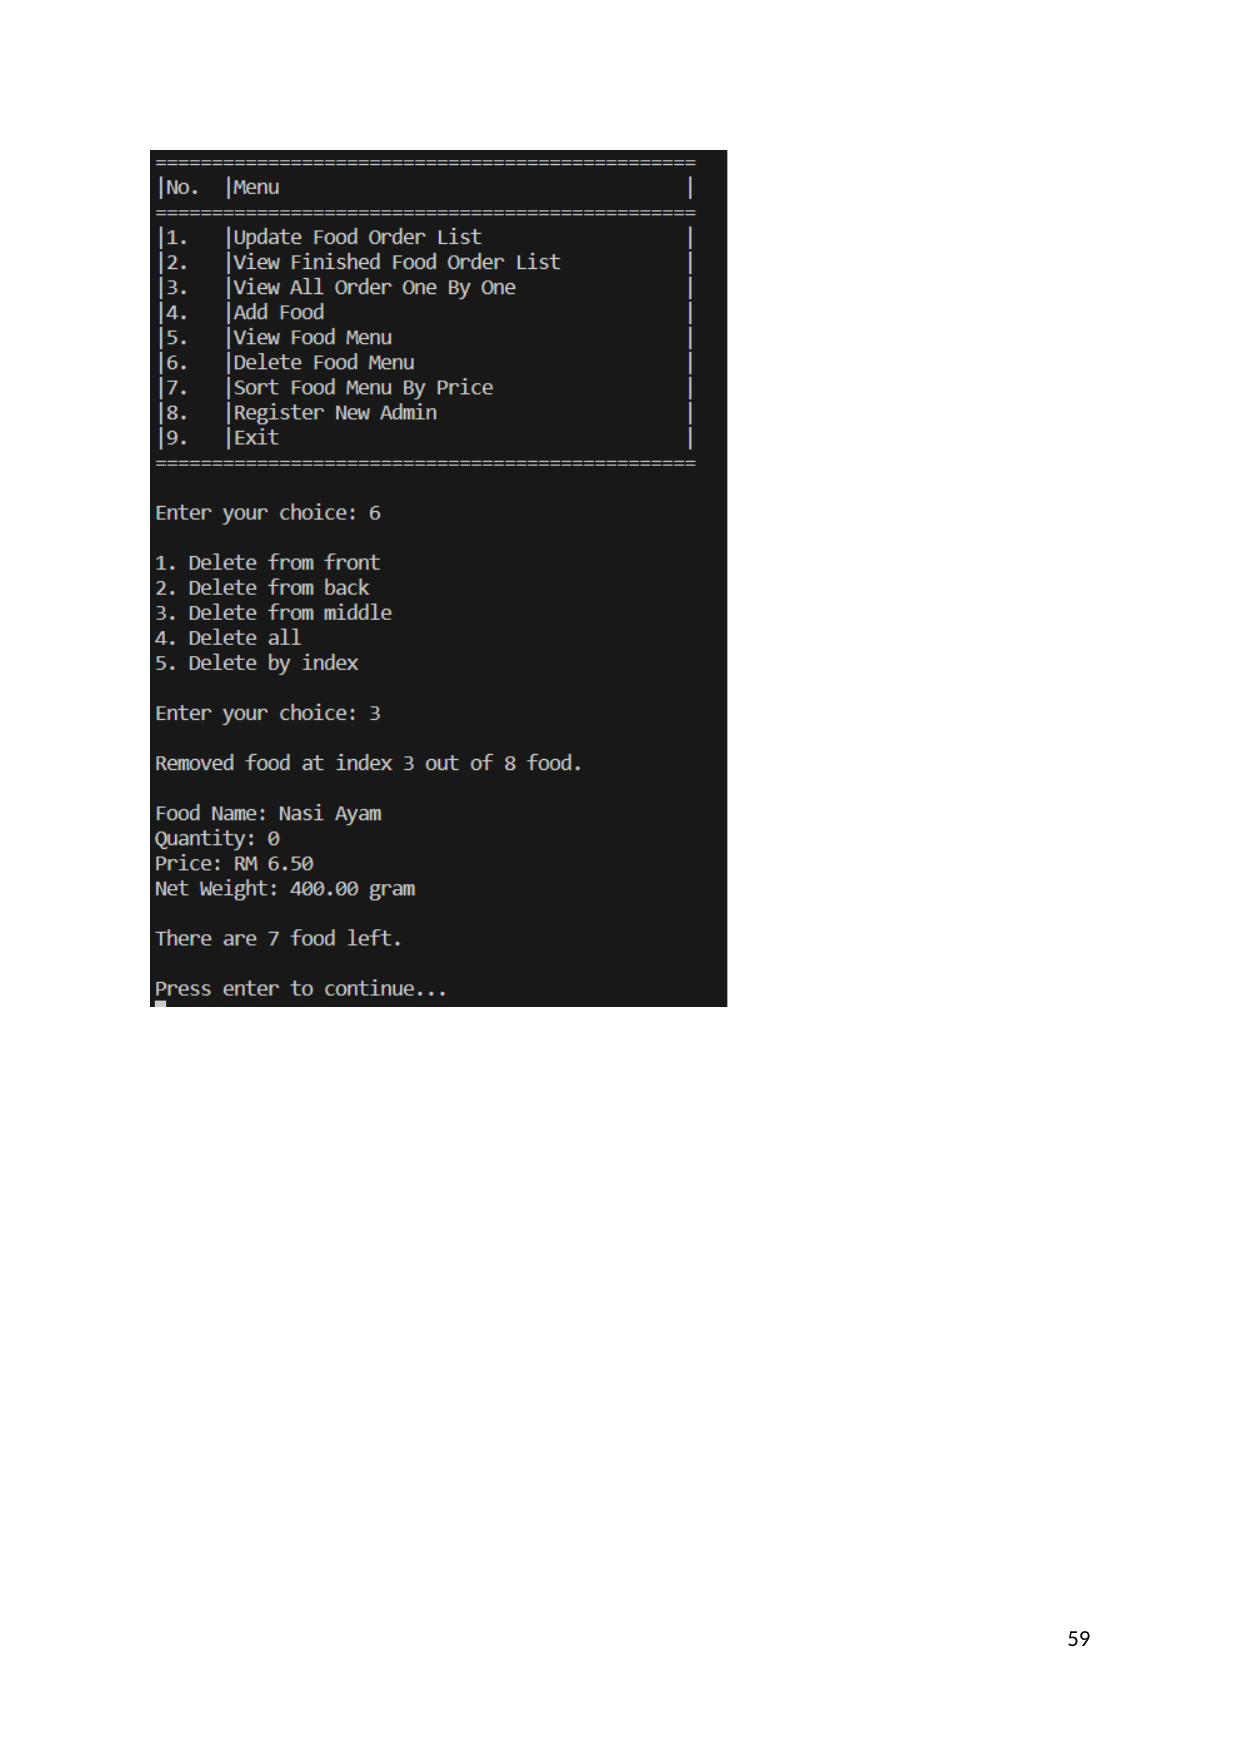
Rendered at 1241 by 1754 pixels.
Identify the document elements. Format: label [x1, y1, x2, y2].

picture [150, 150, 728, 1007]
